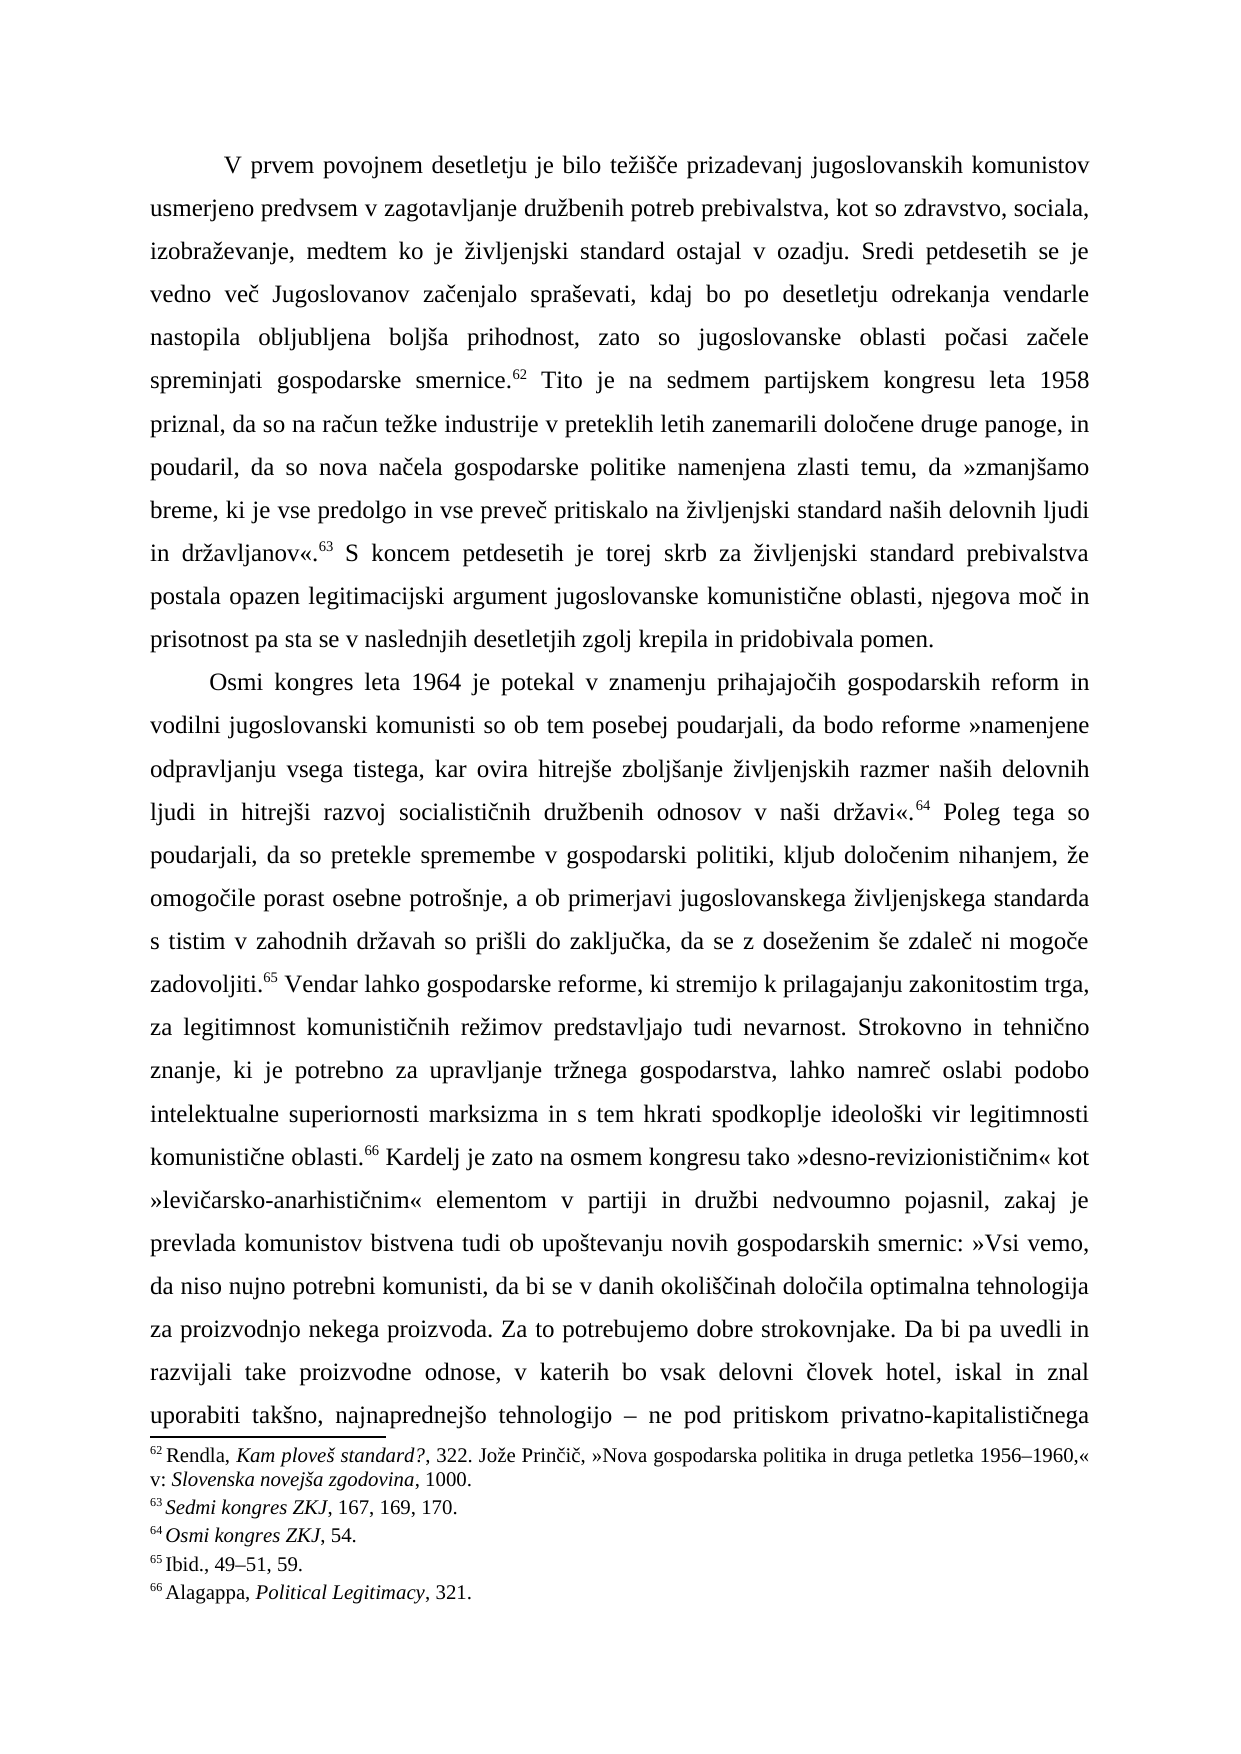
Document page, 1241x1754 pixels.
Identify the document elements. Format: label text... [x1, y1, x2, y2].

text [150, 667, 1090, 1429]
text V prvem povojnem desetletju je bilo težišče prizadevanj jugoslovanskih komunistov usmerjeno predvsem v zagotavljanje družbenih potreb prebivalstva, kot so zdravstvo, sociala, izobraževanje, medtem ko je življenjski standard ostajal v ozadju. Sredi petdesetih se je vedno več Jugoslovanov začenjalo spraševati, kdaj bo po desetletju odrekanja vendarle nastopila obljubljena boljša prihodnost, zato so jugoslovanske oblasti počasi začele spreminjati gospodarske smernice. Tito je na sedmem partijskem kongresu leta 1958 priznal, da so na račun težke industrije v preteklih letih zanemarili določene druge panoge, in poudaril, da so nova načela gospodarske politike namenjena zlasti temu, da »zmanjšamo breme, ki je vse predolgo in vse preveč pritiskalo na življenjski standard naših delovnih ljudi in državljanov«. S koncem petdesetih je torej skrb za življenjski standard prebivalstva postala opazen legitimacijski argument jugoslovanske komunistične oblasti, njegova moč in prisotnost pa sta se v naslednjih desetletjih zgolj krepila in pridobivala pomen. [150, 150, 1090, 653]
